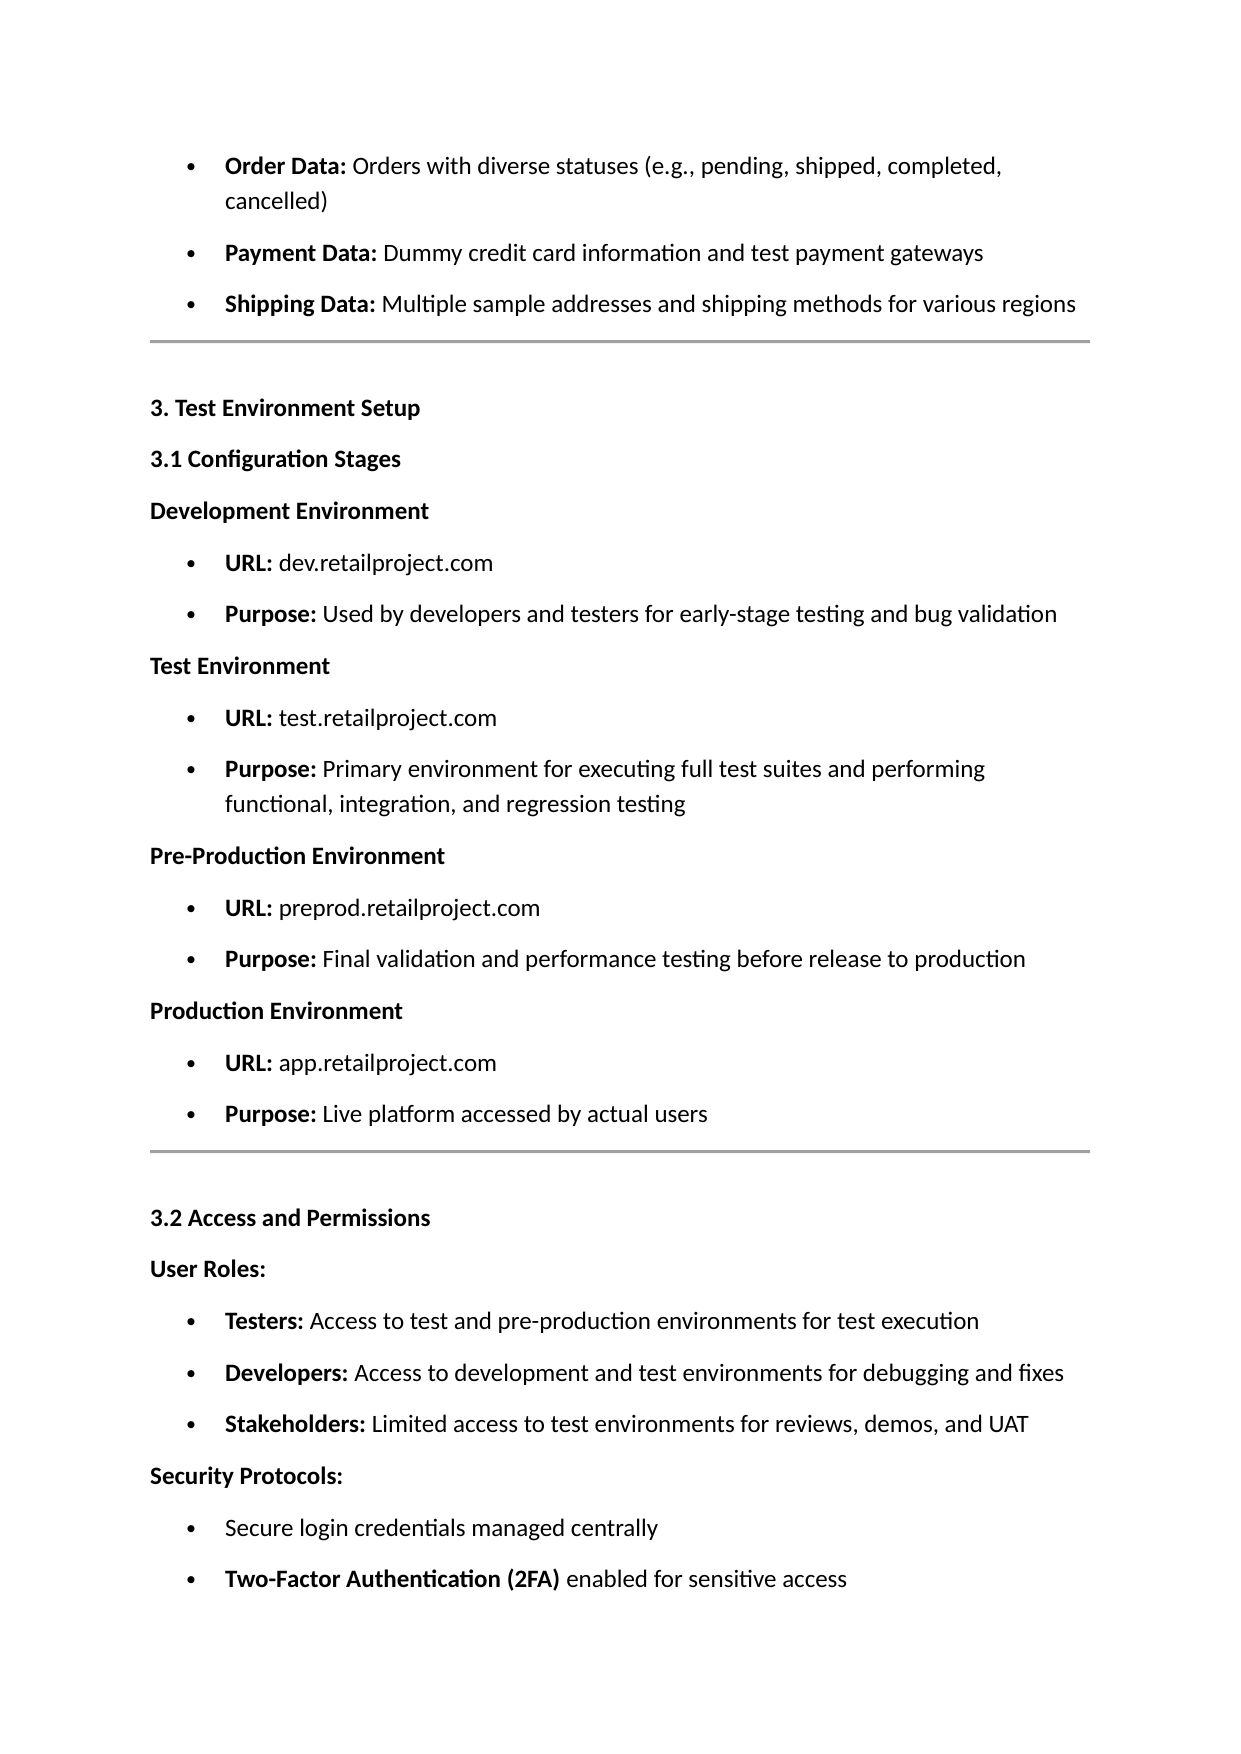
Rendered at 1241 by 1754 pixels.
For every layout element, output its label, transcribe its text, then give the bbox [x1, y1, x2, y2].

list Purpose: Final validation and performance testing before release to production [187, 943, 1090, 974]
text Development Environment [150, 495, 1090, 526]
list URL: preprod.retailproject.com [187, 892, 1090, 922]
text Security Protocols: [150, 1460, 1090, 1491]
list Purpose: Primary environment for executing full test suites and performing functional, integration, and regression testing [187, 753, 1090, 819]
list Two-Factor Authentication (2FA) enabled for sensitive access [187, 1563, 1090, 1594]
list URL: dev.retailproject.com [187, 547, 1090, 577]
text User Roles: [150, 1253, 1090, 1284]
list Developers: Access to development and test environments for debugging and fixes [187, 1357, 1090, 1387]
list Shipping Data: Multiple sample addresses and shipping methods for various regions [187, 288, 1090, 319]
text 3.1 Configuration Stages [150, 443, 1090, 474]
text Pre-Production Environment [150, 840, 1090, 871]
list Stakeholders: Limited access to test environments for reviews, demos, and UAT [187, 1408, 1090, 1439]
text 3.2 Access and Permissions [150, 1202, 1090, 1232]
text Test Environment [150, 650, 1090, 681]
list Payment Data: Dummy credit card information and test payment gateways [187, 237, 1090, 267]
list URL: app.retailproject.com [187, 1047, 1090, 1077]
list Testers: Access to test and pre-production environments for test execution [187, 1305, 1090, 1336]
text Production Environment [150, 995, 1090, 1026]
list Purpose: Used by developers and testers for early-stage testing and bug validation [187, 598, 1090, 629]
list Purpose: Live platform accessed by actual users [187, 1098, 1090, 1129]
list Order Data: Orders with diverse statuses (e.g., pending, shipped, completed, cancelled) [187, 150, 1090, 216]
text 3. Test Environment Setup [150, 392, 1090, 422]
list URL: test.retailproject.com [187, 702, 1090, 732]
list Secure login credentials managed centrally [187, 1512, 1090, 1542]
